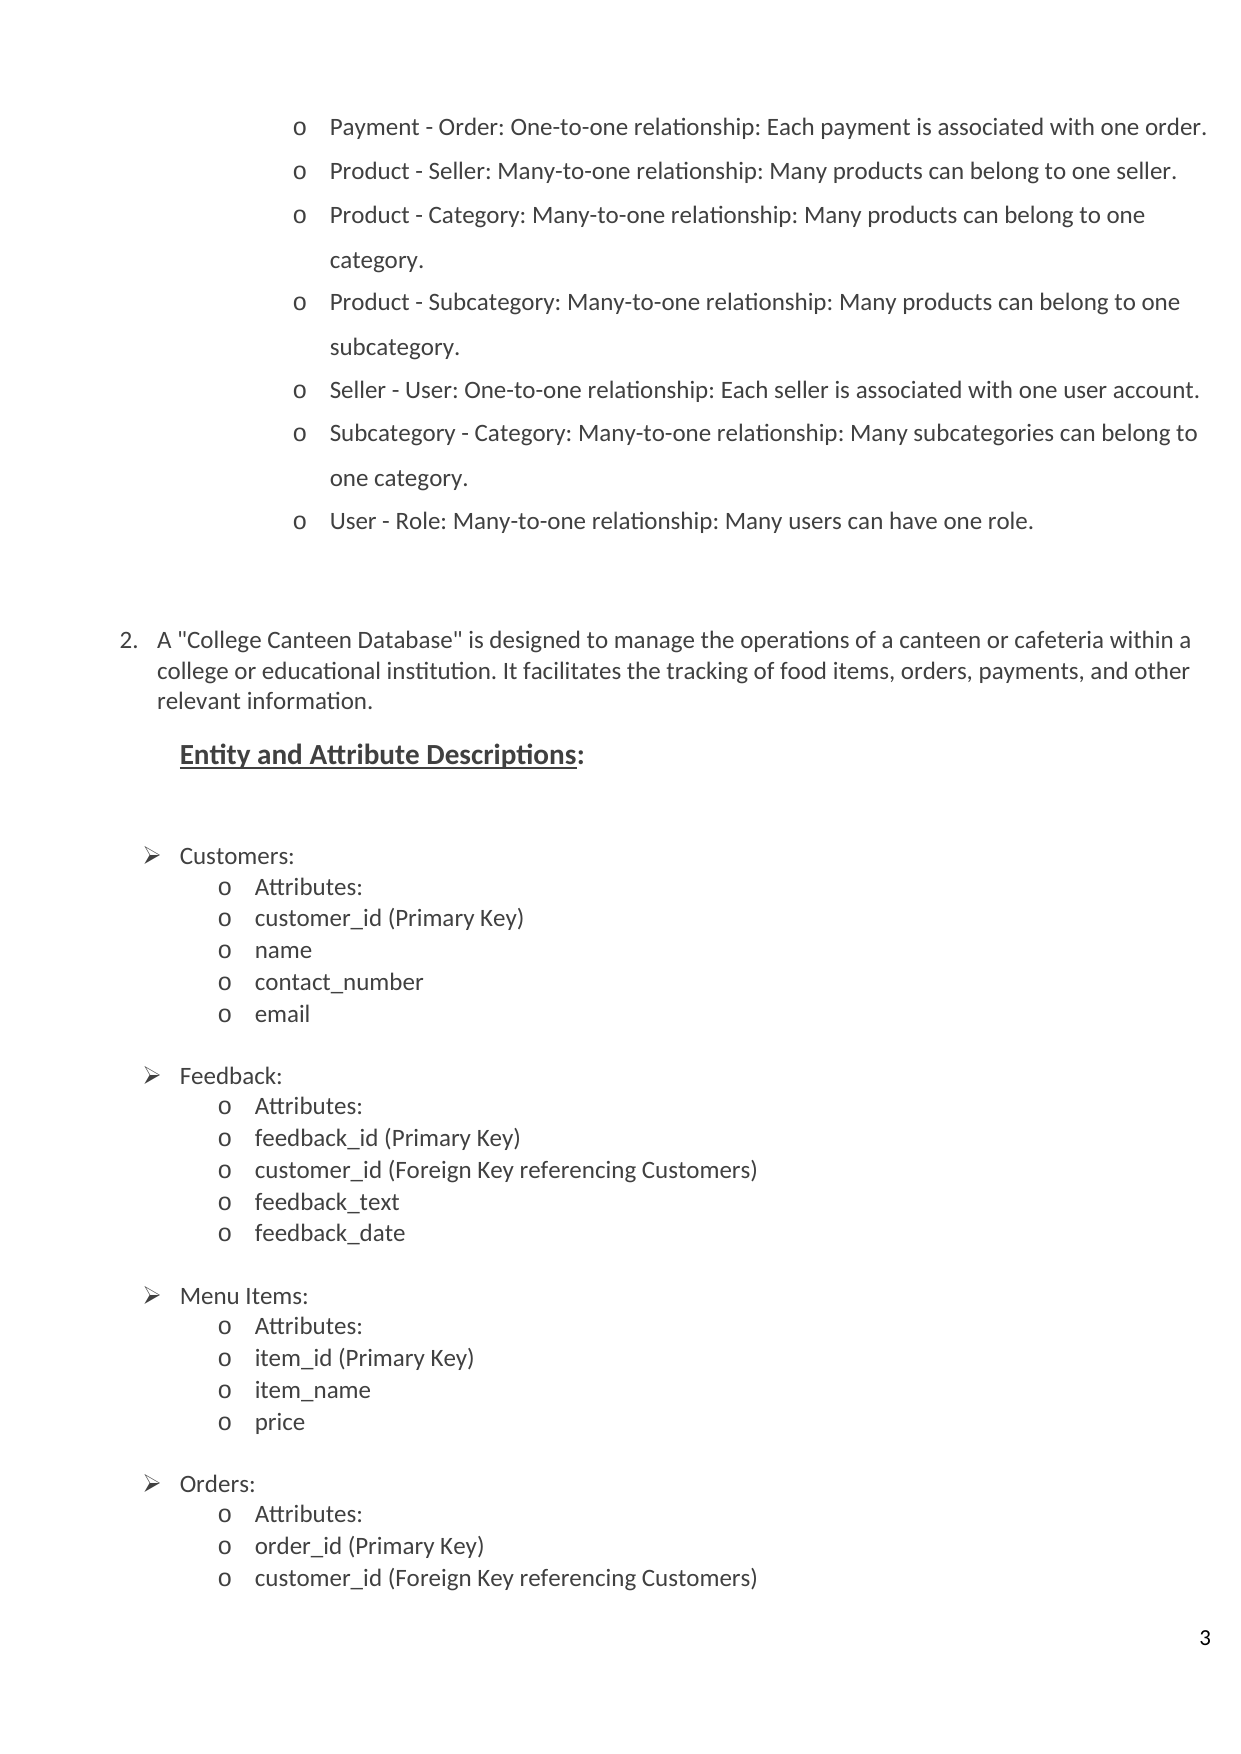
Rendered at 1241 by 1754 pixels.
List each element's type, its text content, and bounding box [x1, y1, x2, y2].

list feedback_id (Primary Key) [217, 1122, 1211, 1154]
list Customers: [142, 840, 1211, 871]
list customer_id (Foreign Key referencing Customers) [217, 1154, 1211, 1186]
list User - Role: Many-to-one relationship: Many users can have one role. [292, 493, 1211, 537]
list Product - Seller: Many-to-one relationship: Many products can belong to one seller. [292, 143, 1211, 187]
list order_id (Primary Key) [217, 1530, 1211, 1562]
list Seller - User: One-to-one relationship: Each seller is associated with one user account. [292, 362, 1211, 406]
list Product - Subcategory: Many-to-one relationship: Many products can belong to one subcategory. [292, 274, 1211, 362]
list Attributes: [217, 1091, 1211, 1122]
list Menu Items: [142, 1280, 1211, 1310]
list Attributes: [217, 1310, 1211, 1342]
list name [217, 934, 1211, 966]
list price [217, 1406, 1211, 1437]
list contact_number [217, 966, 1211, 998]
list feedback_text [217, 1186, 1211, 1218]
list email [217, 998, 1211, 1029]
list item_name [217, 1374, 1211, 1406]
list Product - Category: Many-to-one relationship: Many products can belong to one category. [292, 187, 1211, 274]
list Attributes: [217, 1498, 1211, 1530]
list item_id (Primary Key) [217, 1342, 1211, 1374]
list feedback_date [217, 1218, 1211, 1249]
list Subcategory - Category: Many-to-one relationship: Many subcategories can belong to one category. [292, 406, 1211, 493]
list Payment - Order: One-to-one relationship: Each payment is associated with one order. [292, 99, 1211, 143]
list Orders: [142, 1468, 1211, 1498]
list Feedback: [142, 1060, 1211, 1091]
list customer_id (Primary Key) [217, 902, 1211, 934]
list Attributes: [217, 871, 1211, 902]
text Entity and Attribute Descriptions: [179, 728, 1211, 772]
list A "College Canteen Database" is designed to manage the operations of a canteen or cafeteria within a college or educational institution. It facilitates the tracking of food items, orders, payments, and other relevant information. [119, 624, 1211, 716]
list customer_id (Foreign Key referencing Customers) [217, 1562, 1211, 1594]
